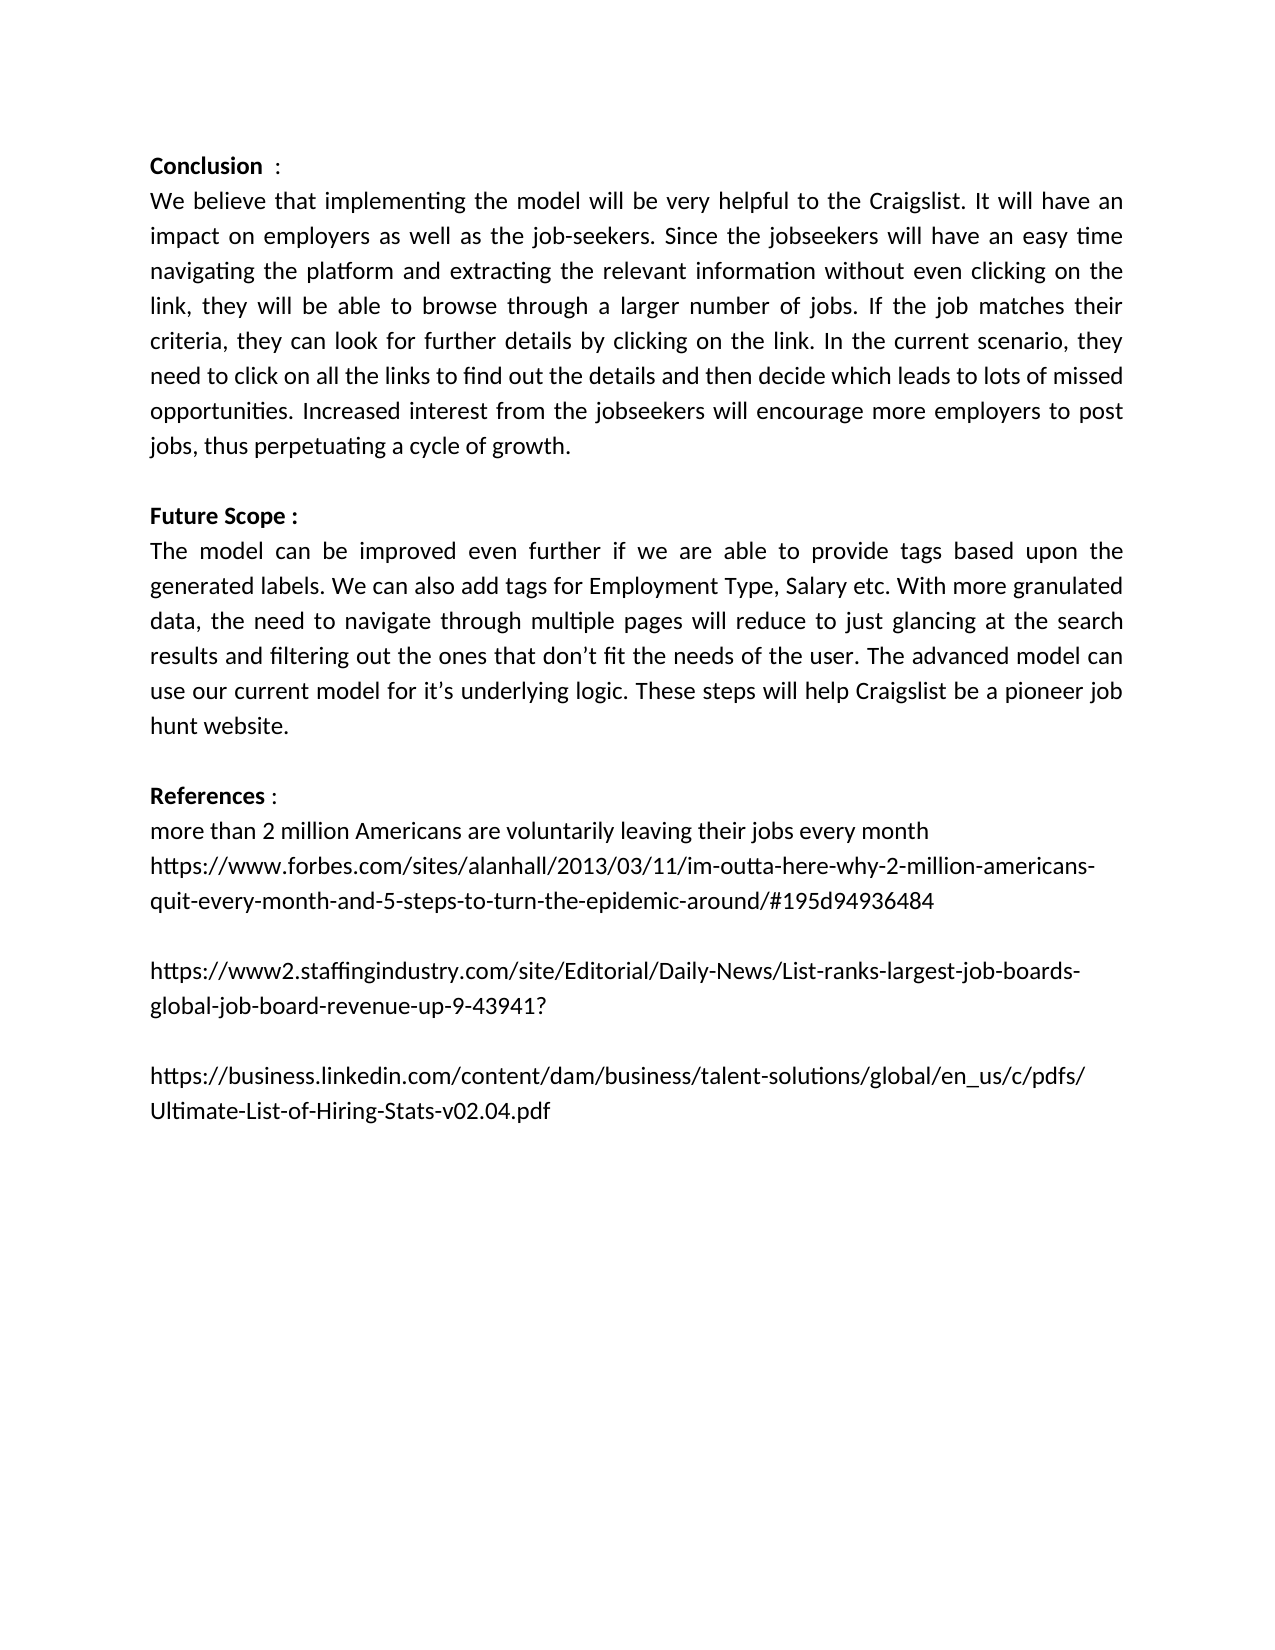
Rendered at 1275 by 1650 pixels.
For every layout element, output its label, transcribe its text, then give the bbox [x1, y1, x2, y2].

text more than 2 million Americans are voluntarily leaving their jobs every month [150, 815, 1125, 846]
text We believe that implementing the model will be very helpful to the Craigslist. It will have an impact on employers as well as the job-seekers. Since the jobseekers will have an easy time navigating the platform and extracting the relevant information without even clicking on the link, they will be able to browse through a larger number of jobs. If the job matches their criteria, they can look for further details by clicking on the link. In the current scenario, they need to click on all the links to find out the details and then decide which leads to lots of missed opportunities. Increased interest from the jobseekers will encourage more employers to post jobs, thus perpetuating a cycle of growth. [150, 185, 1125, 461]
text https://www.forbes.com/sites/alanhall/2013/03/11/im-outta-here-why-2-million-americans-quit-every-month-and-5-steps-to-turn-the-epidemic-around/#195d94936484 [150, 850, 1125, 916]
text References : [150, 780, 1125, 811]
text https://www2.staffingindustry.com/site/Editorial/Daily-News/List-ranks-largest-job-boards-global-job-board-revenue-up-9-43941? [150, 955, 1125, 1021]
text https://business.linkedin.com/content/dam/business/talent-solutions/global/en_us/c/pdfs/Ultimate-List-of-Hiring-Stats-v02.04.pdf [150, 1060, 1125, 1126]
text Future Scope : [150, 500, 1125, 531]
text The model can be improved even further if we are able to provide tags based upon the generated labels. We can also add tags for Employment Type, Salary etc. With more granulated data, the need to navigate through multiple pages will reduce to just glancing at the search results and filtering out the ones that don’t fit the needs of the user. The advanced model can use our current model for it’s underlying logic. These steps will help Craigslist be a pioneer job hunt website. [150, 535, 1125, 741]
text Conclusion : [150, 150, 1125, 181]
